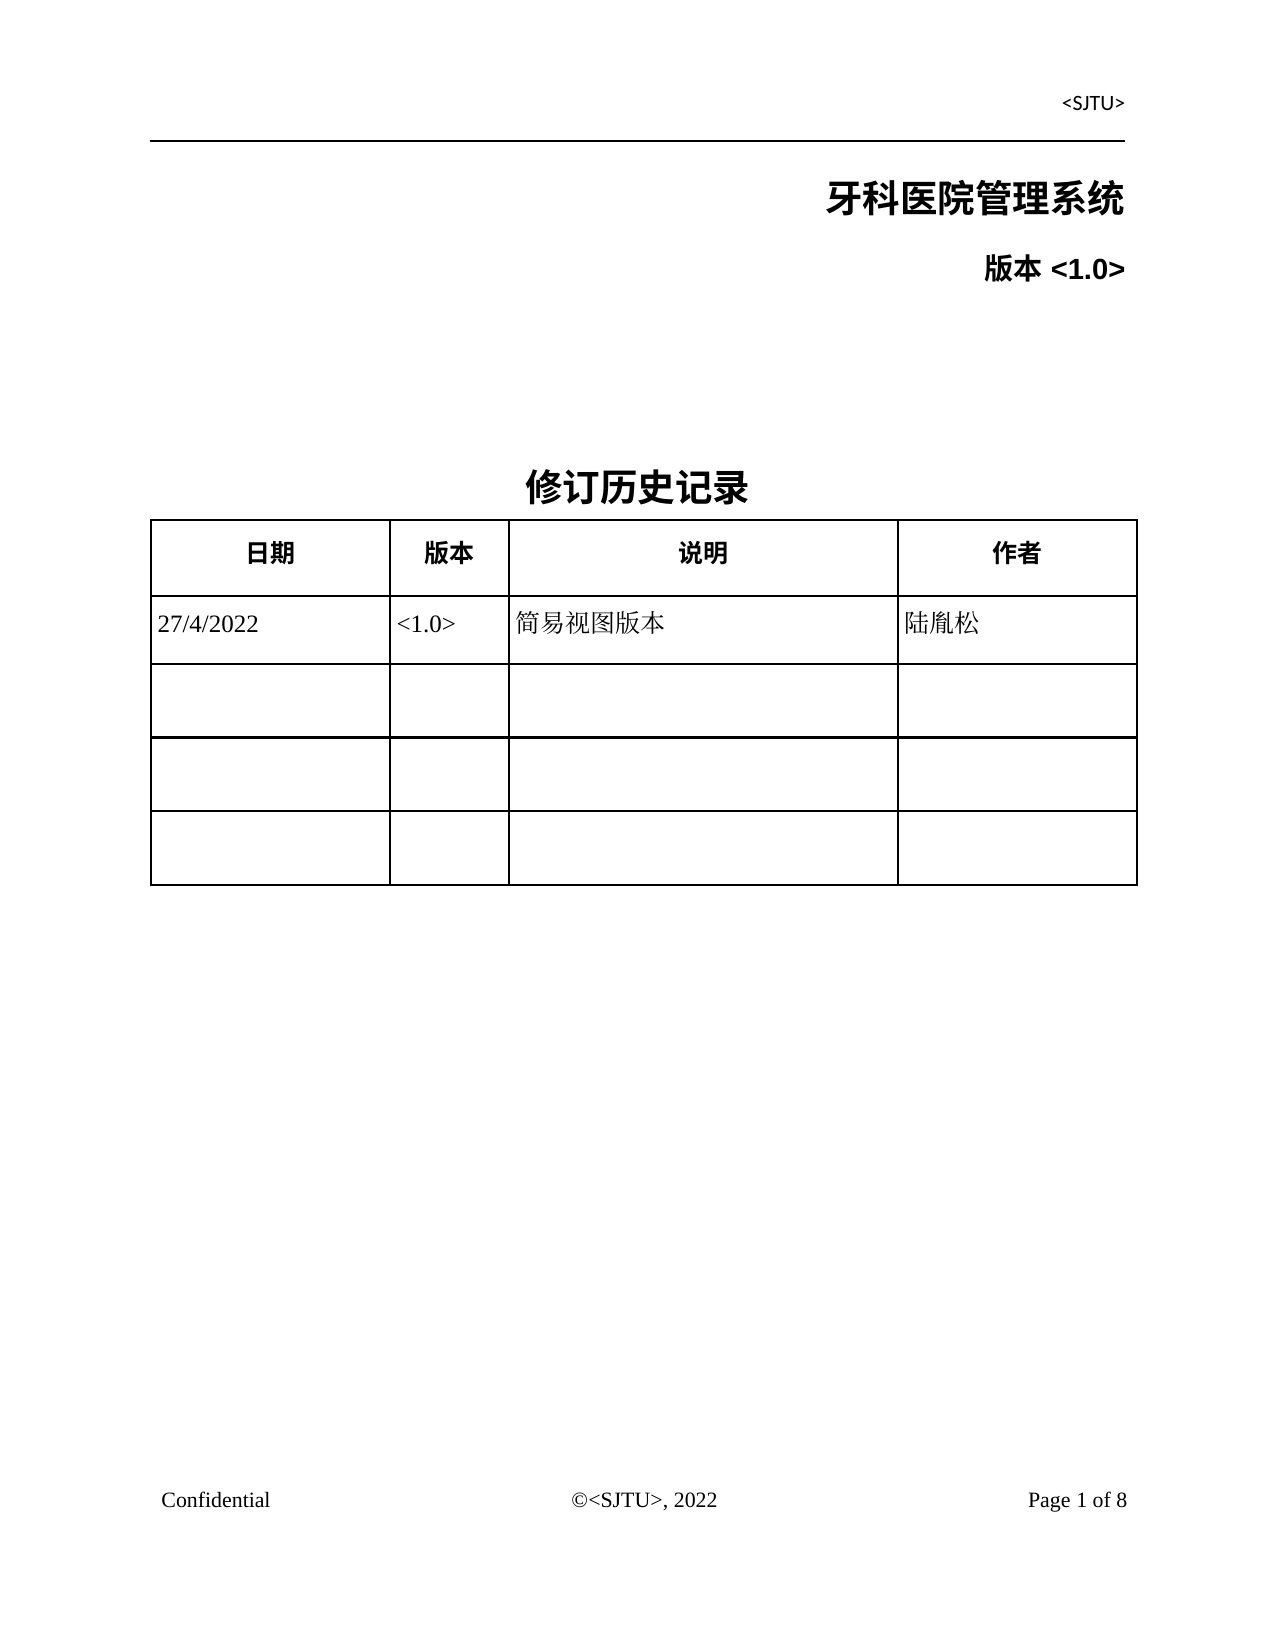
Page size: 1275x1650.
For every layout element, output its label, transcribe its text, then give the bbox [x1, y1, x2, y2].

table_cell [391, 665, 508, 736]
table_cell 简易视图版本 [510, 597, 897, 663]
table_cell [899, 665, 1136, 736]
table_header 版本 [391, 521, 508, 594]
table_header 作者 [899, 521, 1136, 594]
table_cell 陆胤松 [899, 597, 1136, 663]
table_cell [391, 812, 508, 884]
title 牙科医院管理系统 [150, 177, 1125, 221]
title 修订历史记录 [150, 458, 1125, 512]
table_cell [899, 812, 1136, 884]
table_header 日期 [152, 521, 389, 594]
table_cell [510, 812, 897, 884]
table_cell [152, 739, 389, 810]
table_cell [391, 739, 508, 810]
table_cell [152, 665, 389, 736]
table_cell [899, 739, 1136, 810]
table_cell [510, 739, 897, 810]
table_cell <1.0> [391, 597, 508, 663]
title 版本 <1.0> [150, 246, 1125, 288]
table_cell [510, 665, 897, 736]
table_cell [152, 812, 389, 884]
table_header 说明 [510, 521, 897, 594]
table_cell 27/4/2022 [152, 597, 389, 663]
